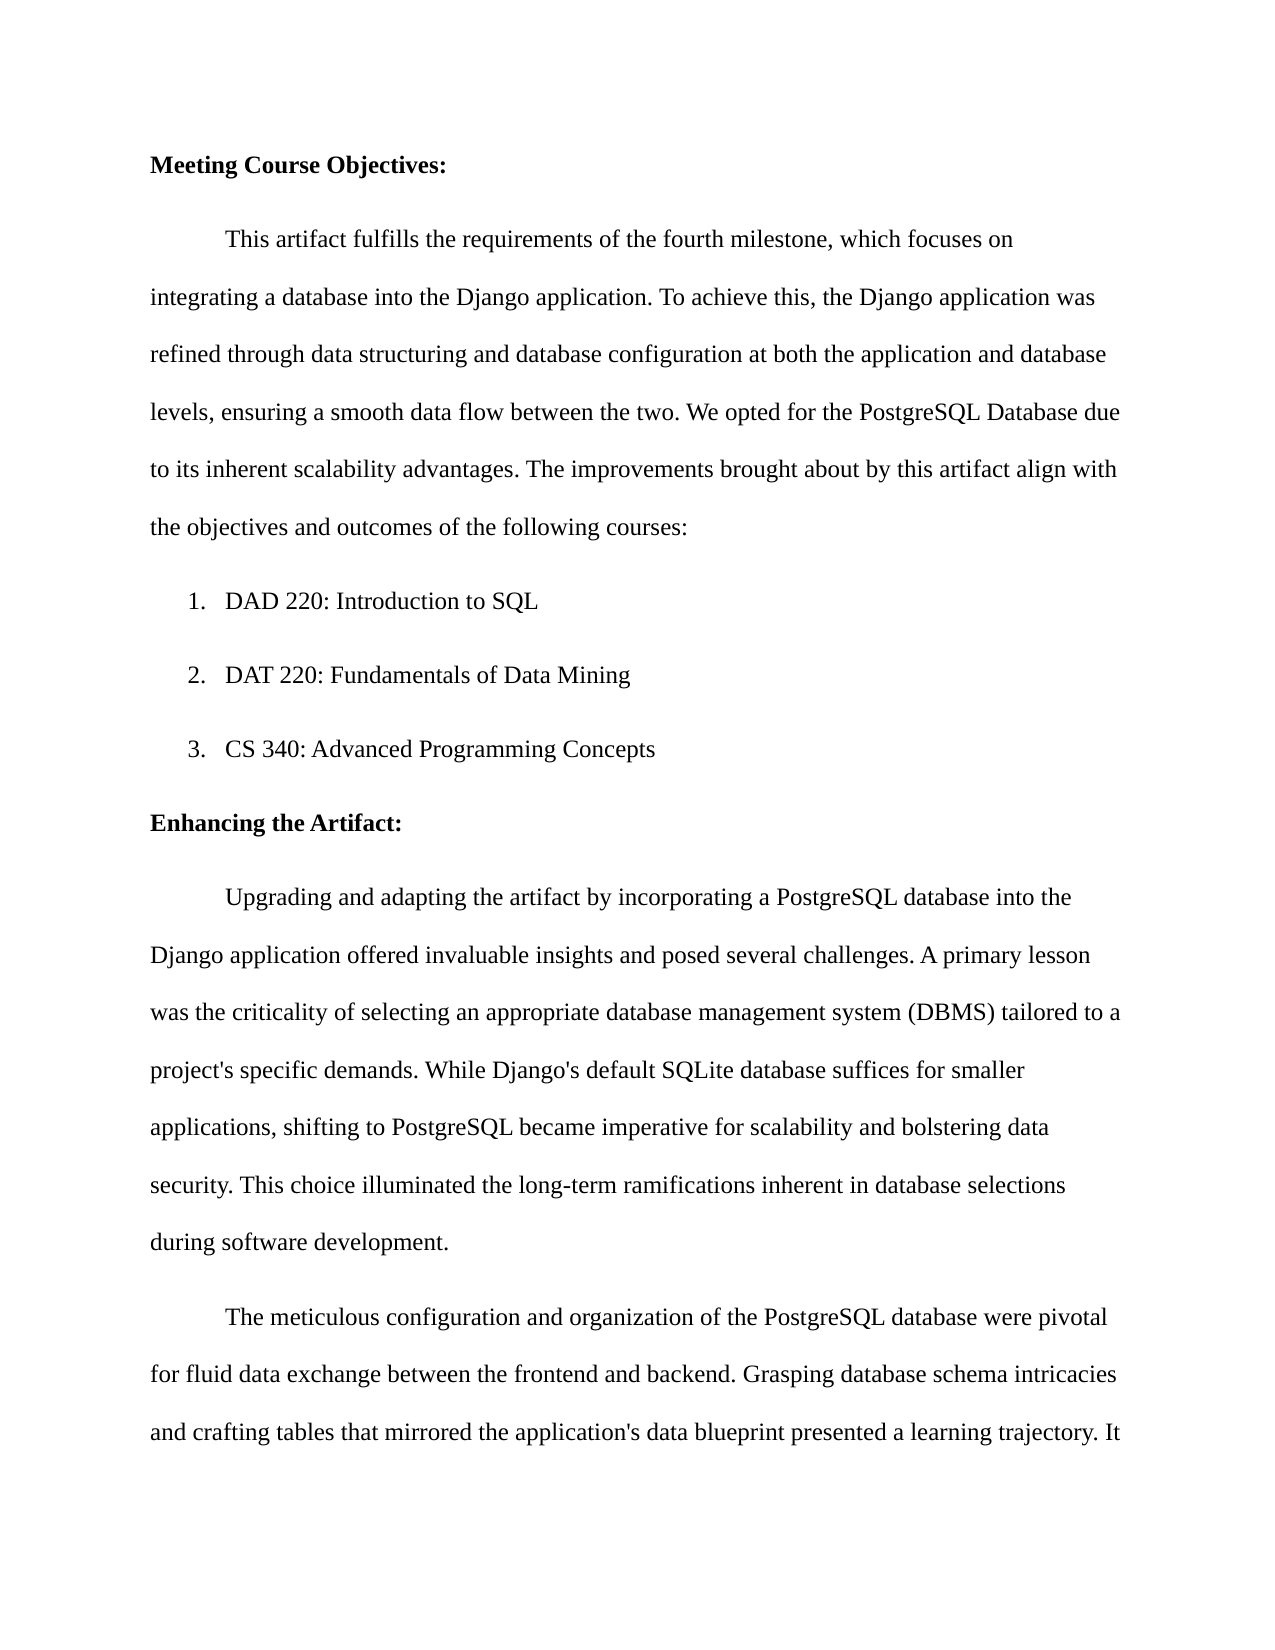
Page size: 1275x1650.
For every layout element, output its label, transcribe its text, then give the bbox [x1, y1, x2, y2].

text Enhancing the Artifact: [150, 808, 1125, 837]
text This artifact fulfills the requirements of the fourth milestone, which focuses on integrating a database into the Django application. To achieve this, the Django application was refined through data structuring and database configuration at both the application and database levels, ensuring a smooth data flow between the two. We opted for the PostgreSQL Database due to its inherent scalability advantages. The improvements brought about by this artifact align with the objectives and outcomes of the following courses: [150, 224, 1125, 540]
list DAT 220: Fundamentals of Data Mining [187, 660, 1125, 689]
text Meeting Course Objectives: [150, 150, 1125, 179]
list DAD 220: Introduction to SQL [187, 586, 1125, 614]
text Upgrading and adapting the artifact by incorporating a PostgreSQL database into the Django application offered invaluable insights and posed several challenges. A primary lesson was the criticality of selecting an appropriate database management system (DBMS) tailored to a project's specific demands. While Django's default SQLite database suffices for smaller applications, shifting to PostgreSQL became imperative for scalability and bolstering data security. This choice illuminated the long-term ramifications inherent in database selections during software development. [150, 882, 1125, 1256]
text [150, 1302, 1125, 1445]
list CS 340: Advanced Programming Concepts [187, 734, 1125, 763]
